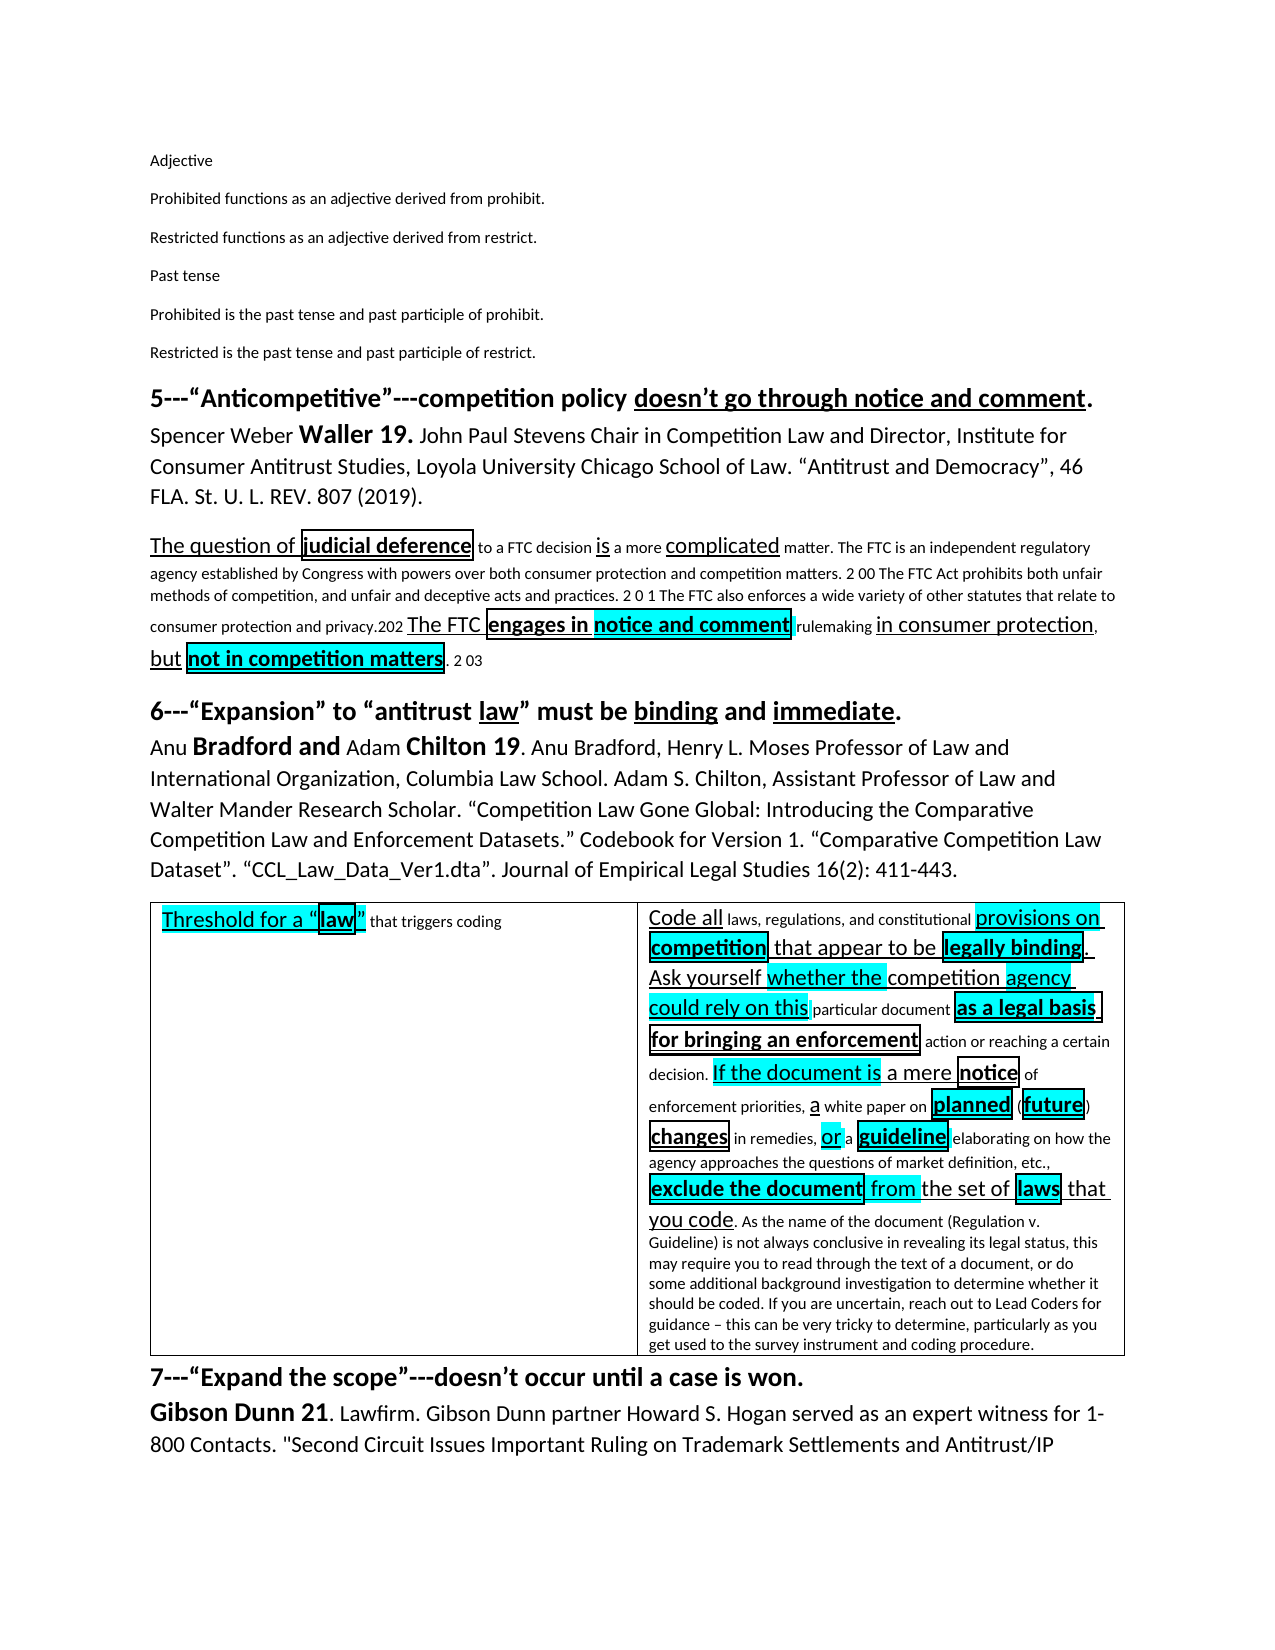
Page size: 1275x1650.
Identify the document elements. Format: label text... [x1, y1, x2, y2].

text The question of judicial deference to a FTC decision is a more complicated matter. The FTC is an independent regulatory agency established by Congress with powers over both consumer protection and competition matters. 2 00 The FTC Act prohibits both unfair methods of competition, and unfair and deceptive acts and practices. 2 0 1 The FTC also enforces a wide variety of other statutes that relate to consumer protection and privacy.202 The FTC engages in notice and comment rulemaking in consumer protection, but not in competition matters. 2 03 [150, 529, 1125, 674]
text Adjective [150, 150, 1125, 170]
subtitle 6---“Expansion” to “antitrust law” must be binding and immediate. [150, 694, 1125, 727]
text Anu Bradford and Adam Chilton 19. Anu Bradford, Henry L. Moses Professor of Law and International Organization, Columbia Law School. Adam S. Chilton, Assistant Professor of Law and Walter Mander Research Scholar. “Competition Law Gone Global: Introducing the Comparative Competition Law and Enforcement Datasets.” Codebook for Version 1. “Comparative Competition Law Dataset”. “CCL_Law_Data_Ver1.dta”. Journal of Empirical Legal Studies 16(2): 411-443. [150, 729, 1125, 883]
subtitle 7---“Expand the scope”---doesn’t occur until a case is won. [150, 1360, 1125, 1393]
text Restricted is the past tense and past participle of restrict. [150, 343, 1125, 363]
subtitle 5---“Anticompetitive”---competition policy doesn’t go through notice and comment. [150, 381, 1125, 414]
text Past tense [150, 266, 1125, 286]
text Prohibited is the past tense and past participle of prohibit. [150, 304, 1125, 324]
text Spencer Weber Waller 19. John Paul Stevens Chair in Competition Law and Director, Institute for Consumer Antitrust Studies, Loyola University Chicago School of Law. “Antitrust and Democracy”, 46 FLA. St. U. L. REV. 807 (2019). [150, 417, 1125, 510]
text Restricted functions as an adjective derived from restrict. [150, 227, 1125, 247]
table_header Threshold for a “law” that triggers coding [151, 903, 637, 1354]
text Prohibited functions as an adjective derived from prohibit. [150, 188, 1125, 209]
table_header Code all laws, regulations, and constitutional provisions on competition that appear to be legally binding. Ask yourself whether the competition agency could rely on this particular document as a legal basis for bringing an enforcement action or reaching a certain decision. If the document is a mere notice of enforcement priorities, a white paper on planned (future) changes in remedies, or a guideline elaborating on how the agency approaches the questions of market definition, etc., exclude the document from the set of laws that you code. As the name of the document (Regulation v. Guideline) is not always conclusive in revealing its legal status, this may require you to read through the text of a document, or do some additional background investigation to determine whether it should be coded. If you are uncertain, reach out to Lead Coders for guidance – this can be very tricky to determine, particularly as you get used to the survey instrument and coding procedure. [638, 903, 1124, 1354]
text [150, 1395, 1125, 1459]
